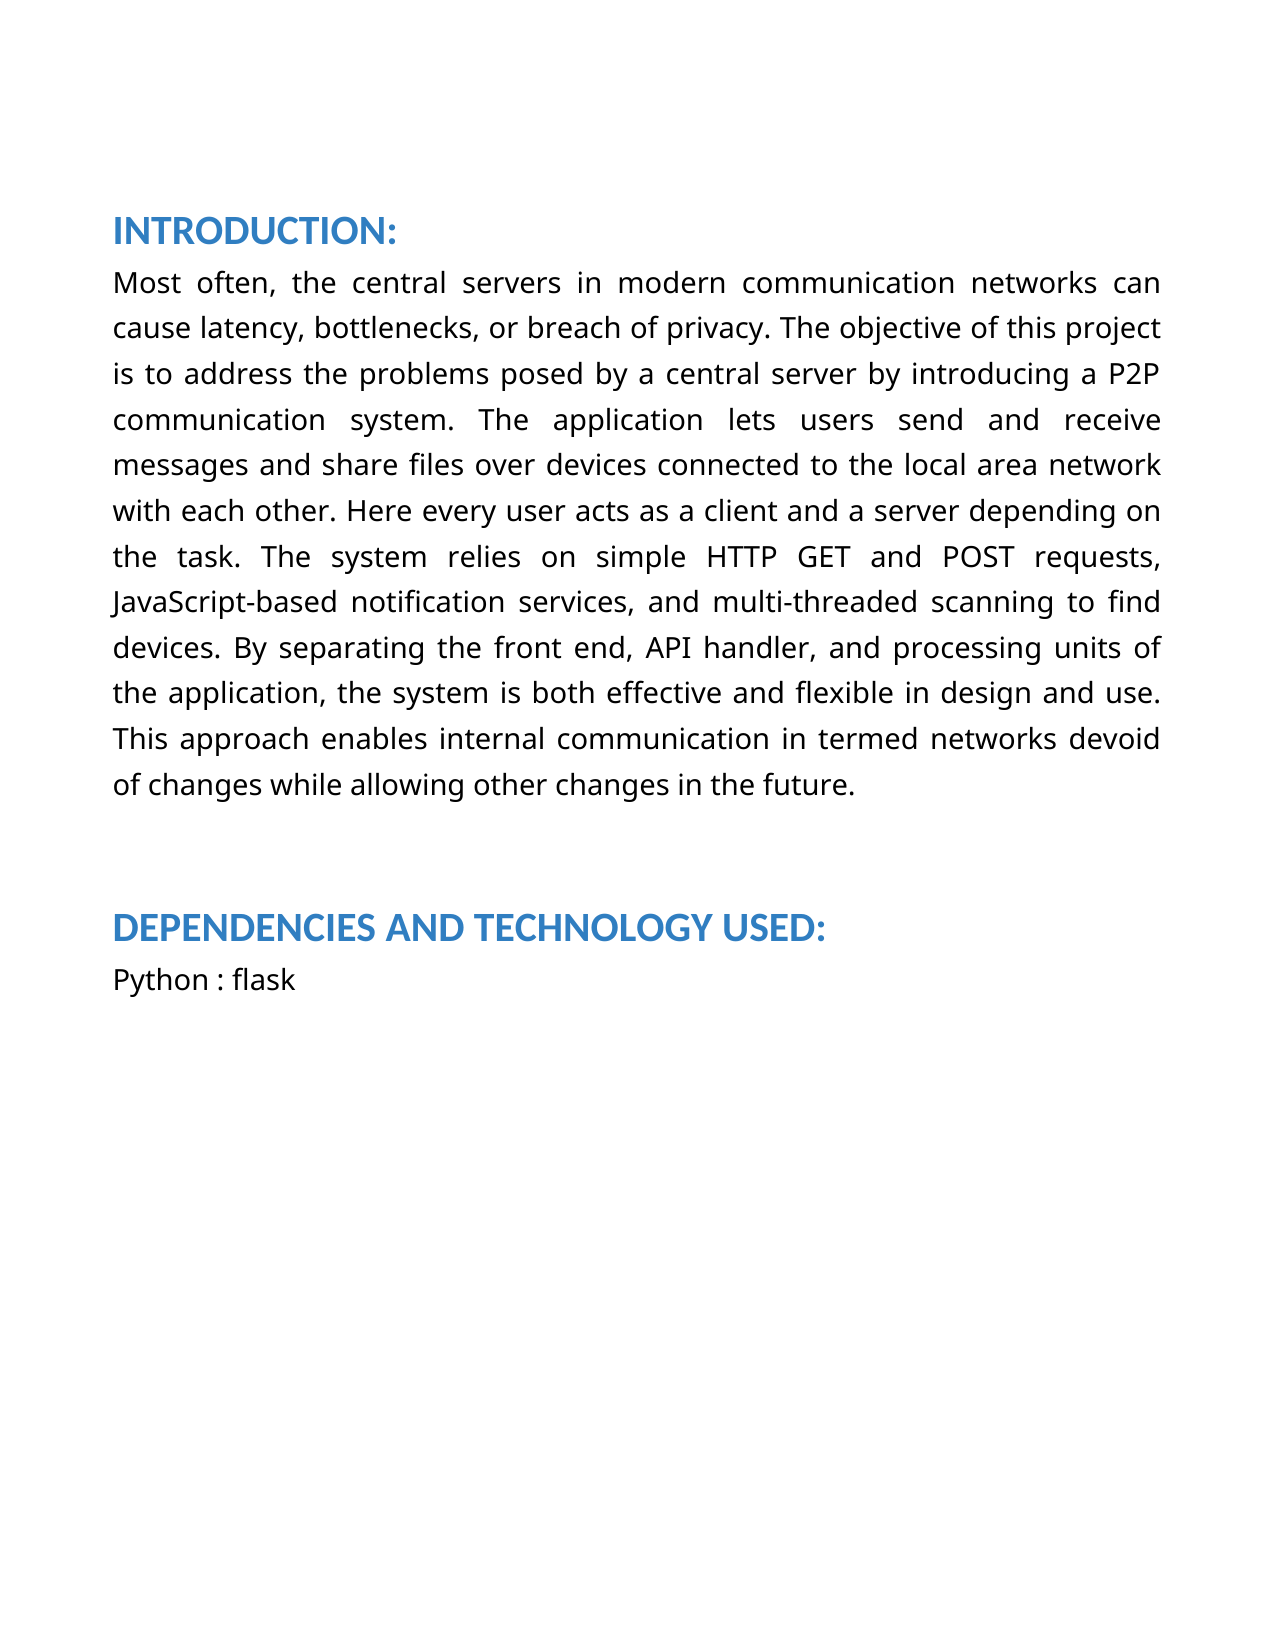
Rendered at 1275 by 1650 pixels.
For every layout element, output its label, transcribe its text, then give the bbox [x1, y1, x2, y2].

text INTRODUCTION: [112, 204, 1162, 254]
text Most often, the central servers in modern communication networks can cause latency, bottlenecks, or breach of privacy. The objective of this project is to address the problems posed by a central server by introducing a P2P communication system. The application lets users send and receive messages and share files over devices connected to the local area network with each other. Here every user acts as a client and a server depending on the task. The system relies on simple HTTP GET and POST requests, JavaScript-based notification services, and multi-threaded scanning to find devices. By separating the front end, API handler, and processing units of the application, the system is both effective and flexible in design and use. This approach enables internal communication in termed networks devoid of changes while allowing other changes in the future. [112, 262, 1162, 804]
text DEPENDENCIES AND TECHNOLOGY USED: [112, 901, 1162, 952]
text Python : flask [112, 959, 1162, 999]
